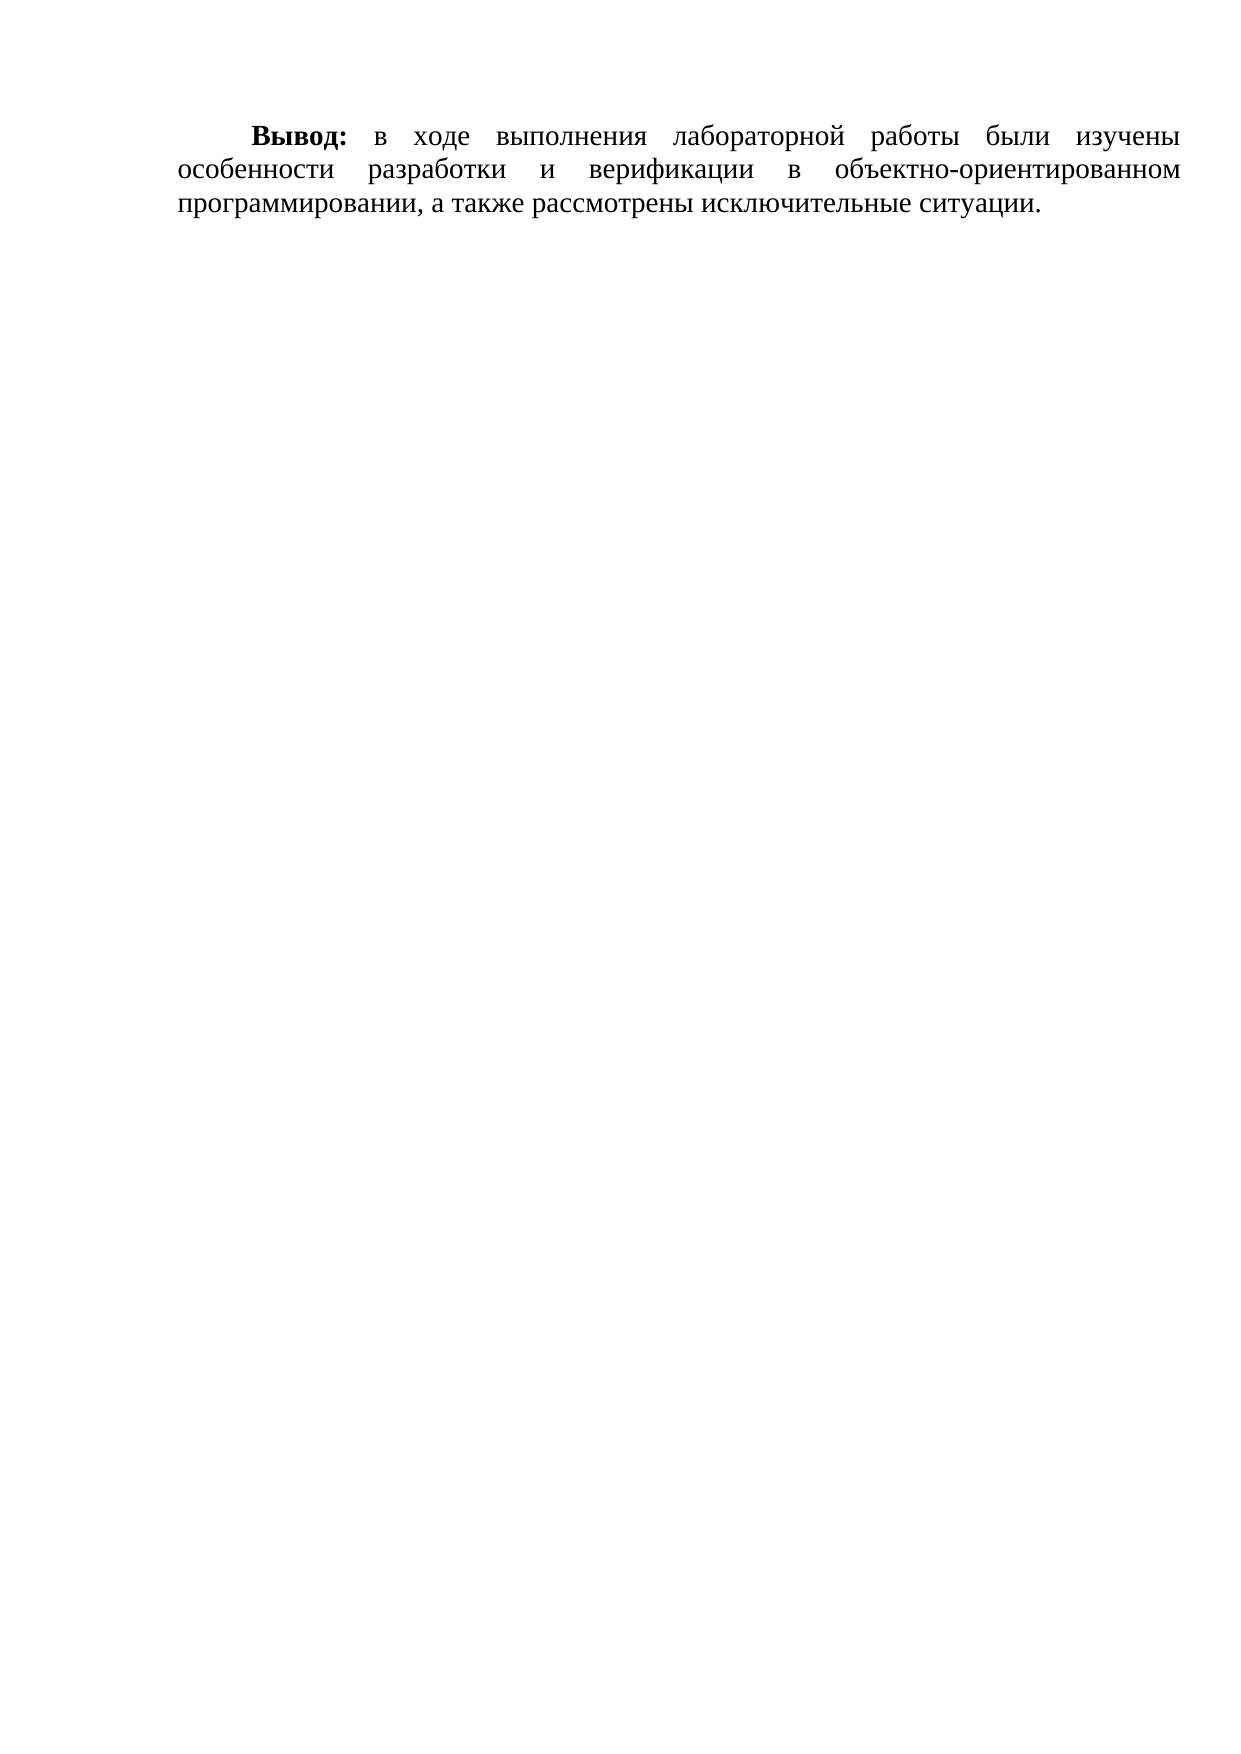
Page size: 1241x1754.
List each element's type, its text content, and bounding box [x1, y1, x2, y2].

text Вывод: в ходе выполнения лабораторной работы были изучены особенности разработки и верификации в объектно-ориентированном программировании, а также рассмотрены исключительные ситуации. [177, 118, 1181, 219]
